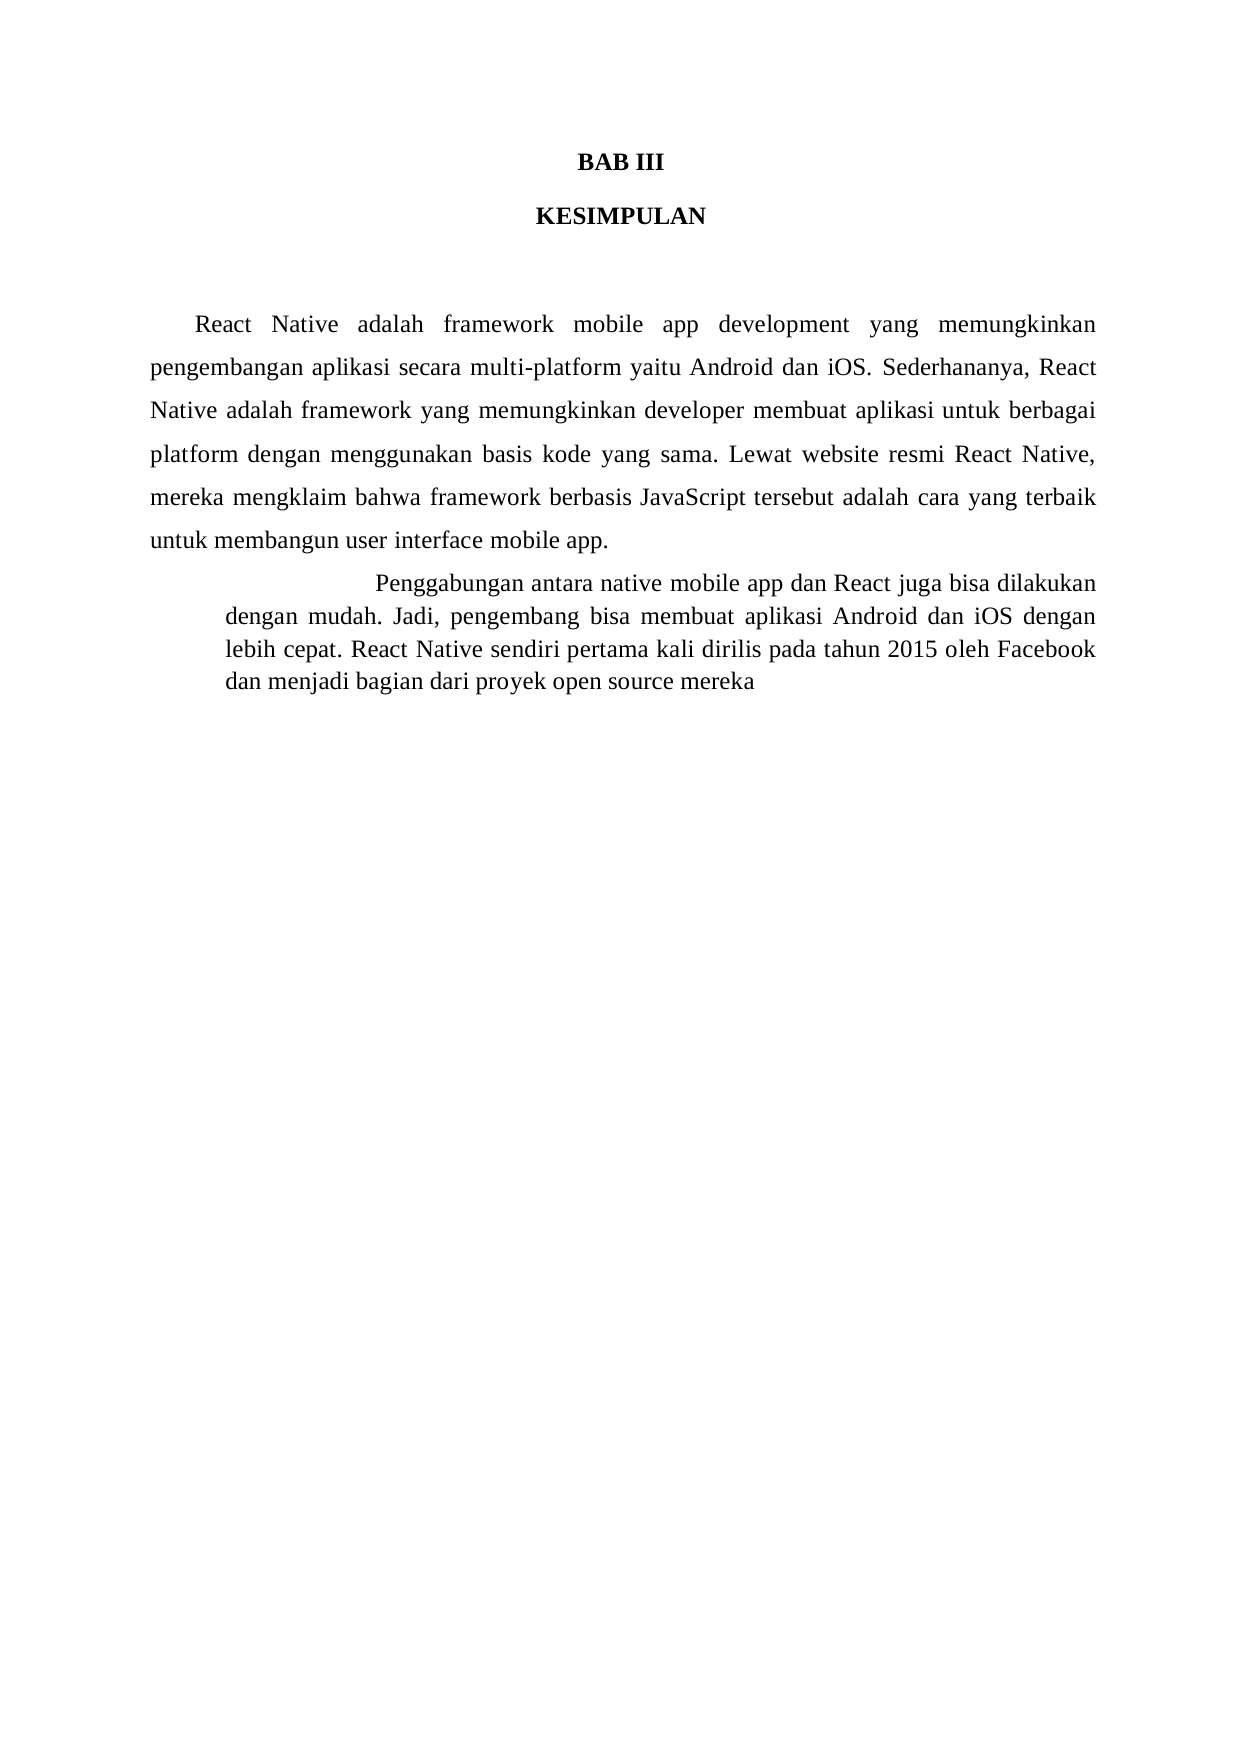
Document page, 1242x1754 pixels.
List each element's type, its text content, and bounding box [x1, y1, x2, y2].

text React Native adalah framework mobile app development yang memungkinkan pengembangan aplikasi secara multi-platform yaitu Android dan iOS. Sederhananya, React Native adalah framework yang memungkinkan developer membuat aplikasi untuk berbagai platform dengan menggunakan basis kode yang sama. Lewat website resmi React Native, mereka mengklaim bahwa framework berbasis JavaScript tersebut adalah cara yang terbaik untuk membangun user interface mobile app. [150, 309, 1096, 554]
text Penggabungan antara native mobile app dan React juga bisa dilakukan dengan mudah. Jadi, pengembang bisa membuat aplikasi Android dan iOS dengan lebih cepat. React Native sendiri pertama kali dirilis pada tahun 2015 oleh Facebook dan menjadi bagian dari proyek open source mereka [225, 568, 1096, 695]
text BAB III KESIMPULAN [533, 147, 708, 230]
